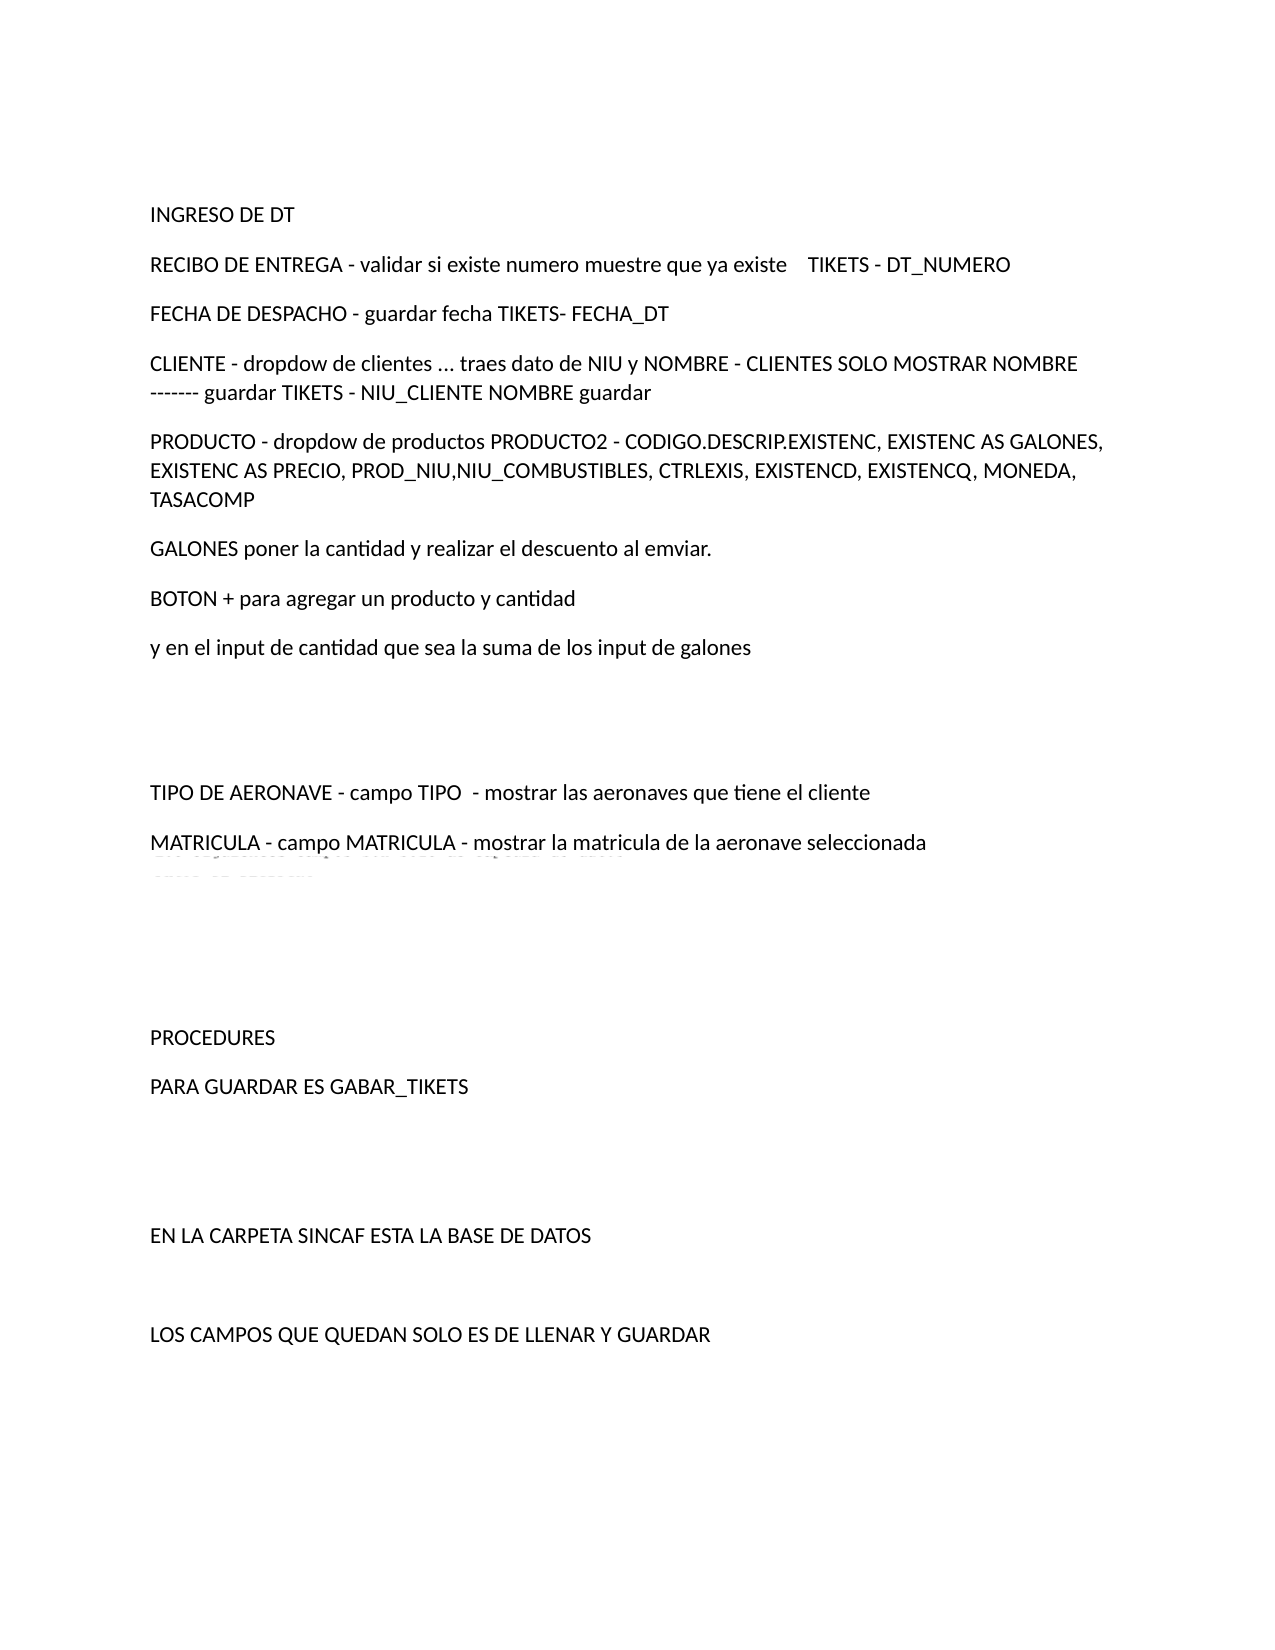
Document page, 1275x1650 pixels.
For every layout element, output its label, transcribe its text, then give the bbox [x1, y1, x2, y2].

text PROCEDURES [150, 1022, 1125, 1051]
text INGRESO DE DT [150, 199, 1125, 228]
text MATRICULA - campo MATRICULA - mostrar la matricula de la aeronave seleccionada [150, 827, 1125, 856]
text GALONES poner la cantidad y realizar el descuento al emviar. [150, 534, 1125, 562]
text EN LA CARPETA SINCAF ESTA LA BASE DE DATOS [150, 1220, 1125, 1249]
text PARA GUARDAR ES GABAR_TIKETS [150, 1072, 1125, 1100]
text BOTON + para agregar un producto y cantidad [150, 583, 1125, 612]
text RECIBO DE ENTREGA - validar si existe numero muestre que ya existe TIKETS - DT_NUMERO [150, 249, 1125, 278]
text y en el input de cantidad que sea la suma de los input de galones [150, 633, 1125, 662]
text CLIENTE - dropdow de clientes ... traes dato de NIU y NOMBRE - CLIENTES SOLO MOSTRAR NOMBRE ------- guardar TIKETS - NIU_CLIENTE NOMBRE guardar [150, 348, 1125, 406]
text FECHA DE DESPACHO - guardar fecha TIKETS- FECHA_DT [150, 299, 1125, 327]
text PRODUCTO - dropdow de productos PRODUCTO2 - CODIGO.DESCRIP.EXISTENC, EXISTENC AS GALONES, EXISTENC AS PRECIO, PROD_NIU,NIU_COMBUSTIBLES, CTRLEXIS, EXISTENCD, EXISTENCQ, MONEDA, TASACOMP [150, 427, 1125, 513]
text LOS CAMPOS QUE QUEDAN SOLO ES DE LLENAR Y GUARDAR [150, 1319, 1125, 1348]
text TIPO DE AERONAVE - campo TIPO - mostrar las aeronaves que tiene el cliente [150, 778, 1125, 807]
